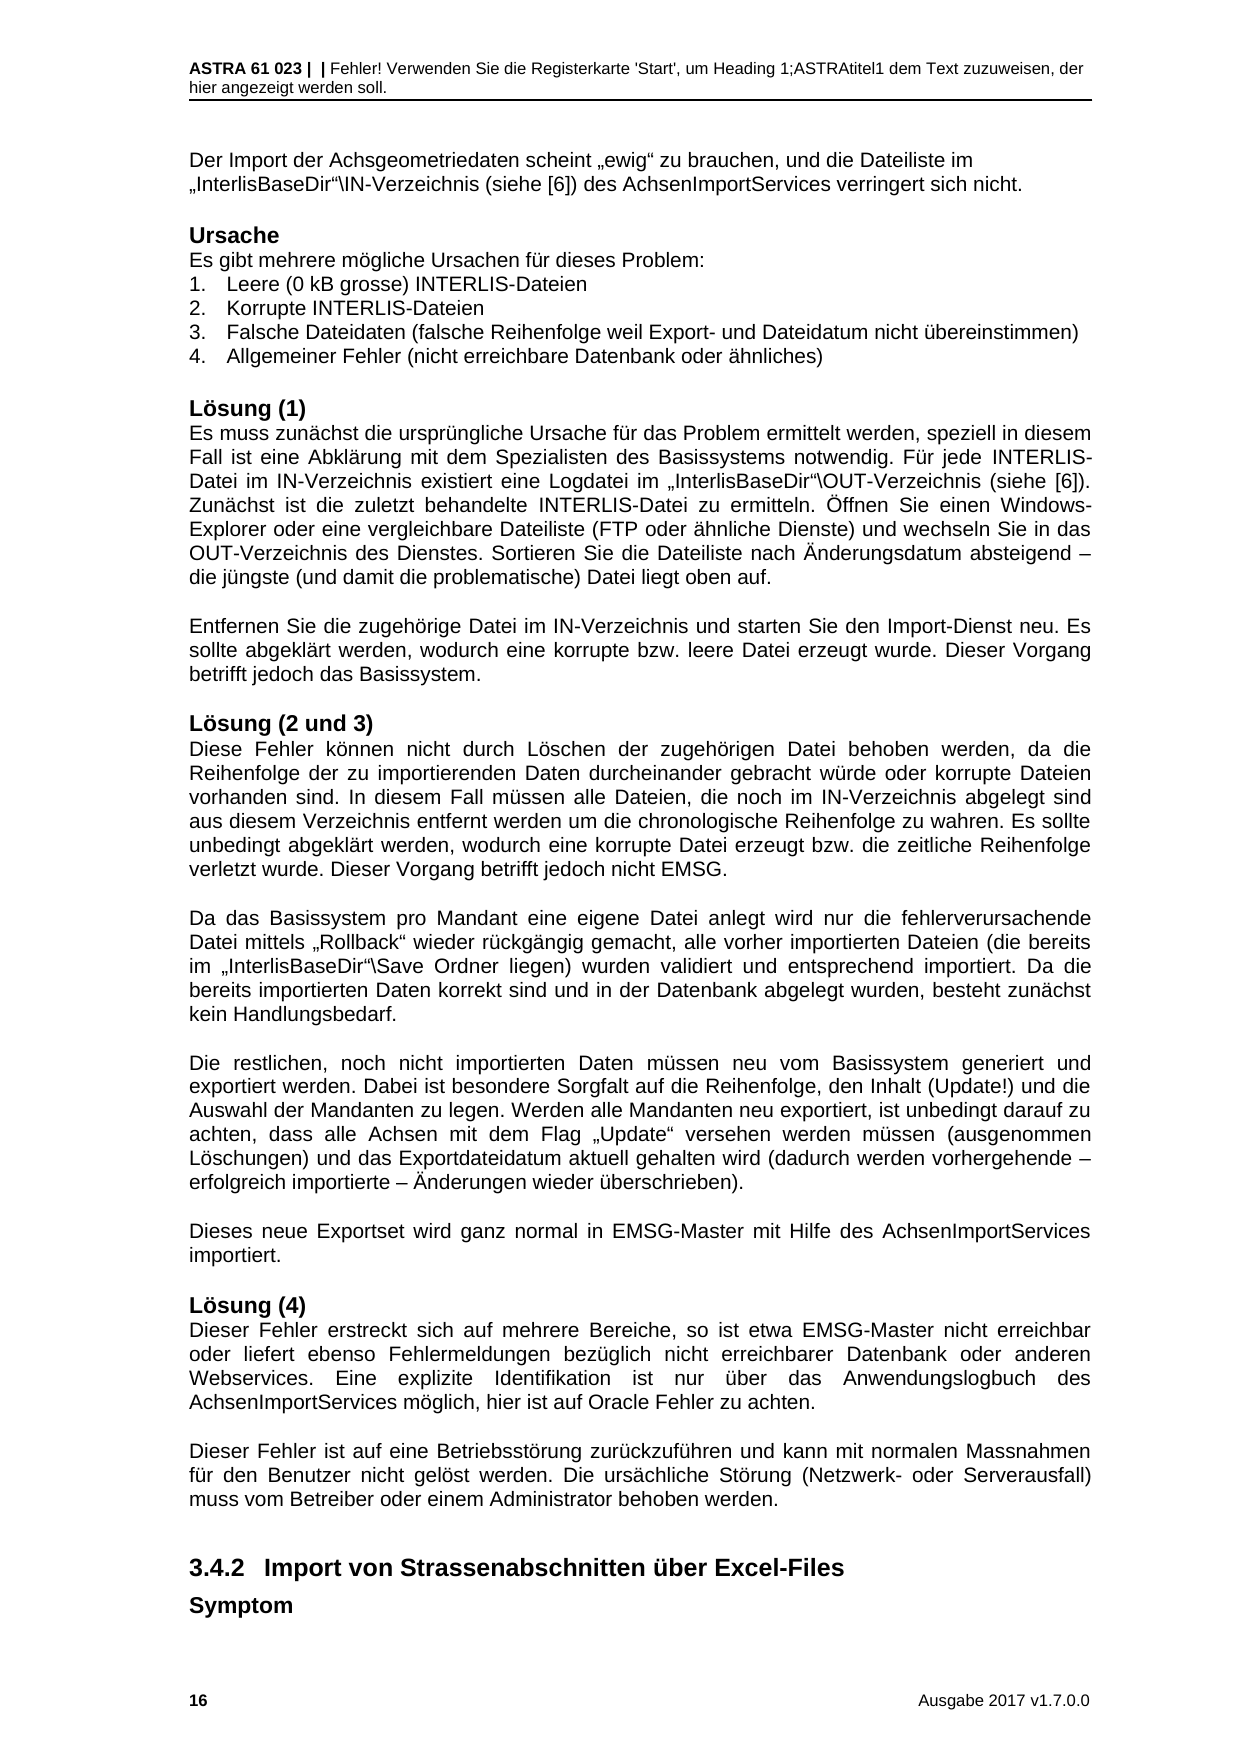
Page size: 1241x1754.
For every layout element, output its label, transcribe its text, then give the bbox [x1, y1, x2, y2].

text Es muss zunächst die ursprüngliche Ursache für das Problem ermittelt werden, speziell in diesem Fall ist eine Abklärung mit dem Spezialisten des Basissystems notwendig. Für jede INTERLIS-Datei im IN-Verzeichnis existiert eine Logdatei im „InterlisBaseDir“\OUT-Verzeichnis (siehe [6]). Zunächst ist die zuletzt behandelte INTERLIS-Datei zu ermitteln. Öffnen Sie einen Windows-Explorer oder eine vergleichbare Dateiliste (FTP oder ähnliche Dienste) und wechseln Sie in das OUT-Verzeichnis des Dienstes. Sortieren Sie die Dateiliste nach Änderungsdatum absteigend – die jüngste (und damit die problematische) Datei liegt oben auf. [189, 421, 1092, 588]
text Dieser Fehler erstreckt sich auf mehrere Bereiche, so ist etwa EMSG-Master nicht erreichbar oder liefert ebenso Fehlermeldungen bezüglich nicht erreichbarer Datenbank oder anderen Webservices. Eine explizite Identifikation ist nur über das Anwendungslogbuch des AchsenImportServices möglich, hier ist auf Oracle Fehler zu achten. [189, 1318, 1092, 1414]
text Lösung (4) [189, 1292, 1092, 1318]
text Dieser Fehler ist auf eine Betriebsstörung zurückzuführen und kann mit normalen Massnahmen für den Benutzer nicht gelöst werden. Die ursächliche Störung (Netzwerk- oder Serverausfall) muss vom Betreiber oder einem Administrator behoben werden. [189, 1439, 1092, 1511]
text Entfernen Sie die zugehörige Datei im IN-Verzeichnis und starten Sie den Import-Dienst neu. Es sollte abgeklärt werden, wodurch eine korrupte bzw. leere Datei erzeugt wurde. Dieser Vorgang betrifft jedoch das Basissystem. [189, 613, 1092, 685]
text Diese Fehler können nicht durch Löschen der zugehörigen Datei behoben werden, da die Reihenfolge der zu importierenden Daten durcheinander gebracht würde oder korrupte Dateien vorhanden sind. In diesem Fall müssen alle Dateien, die noch im IN-Verzeichnis abgelegt sind aus diesem Verzeichnis entfernt werden um die chronologische Reihenfolge zu wahren. Es sollte unbedingt abgeklärt werden, wodurch eine korrupte Datei erzeugt bzw. die zeitliche Reihenfolge verletzt wurde. Dieser Vorgang betrifft jedoch nicht EMSG. [189, 737, 1092, 881]
text Dieses neue Exportset wird ganz normal in EMSG-Master mit Hilfe des AchsenImportServices importiert. [189, 1219, 1092, 1267]
list Falsche Dateidaten (falsche Reihenfolge weil Export- und Dateidatum nicht übereinstimmen) [189, 320, 1092, 344]
list Leere (0 kB grosse) INTERLIS-Dateien [189, 272, 1092, 296]
list Korrupte INTERLIS-Dateien [189, 296, 1092, 320]
text Symptom [189, 1592, 1092, 1618]
text Es gibt mehrere mögliche Ursachen für dieses Problem: [189, 248, 1092, 272]
text Da das Basissystem pro Mandant eine eigene Datei anlegt wird nur die fehlerverursachende Datei mittels „Rollback“ wieder rückgängig gemacht, alle vorher importierten Dateien (die bereits im „InterlisBaseDir“\Save Ordner liegen) wurden validiert und entsprechend importiert. Da die bereits importierten Daten korrekt sind und in der Datenbank abgelegt wurden, besteht zunächst kein Handlungsbedarf. [189, 906, 1092, 1025]
text Der Import der Achsgeometriedaten scheint „ewig“ zu brauchen, und die Dateiliste im „InterlisBaseDir“\IN-Verzeichnis (siehe [6]) des AchsenImportServices verringert sich nicht. [189, 148, 1092, 196]
text Die restlichen, noch nicht importierten Daten müssen neu vom Basissystem generiert und exportiert werden. Dabei ist besondere Sorgfalt auf die Reihenfolge, den Inhalt (Update!) und die Auswahl der Mandanten zu legen. Werden alle Mandanten neu exportiert, ist unbedingt darauf zu achten, dass alle Achsen mit dem Flag „Update“ versehen werden müssen (ausgenommen Löschungen) und das Exportdateidatum aktuell gehalten wird (dadurch werden vorhergehende –erfolgreich importierte – Änderungen wieder überschrieben). [189, 1050, 1092, 1194]
text Ursache [189, 222, 1092, 248]
list Allgemeiner Fehler (nicht erreichbare Datenbank oder ähnliches) [189, 344, 1092, 368]
text Lösung (2 und 3) [189, 710, 1092, 737]
text Lösung (1) [189, 394, 1092, 421]
subtitle Import von Strassenabschnitten über Excel-Files [189, 1553, 1092, 1581]
